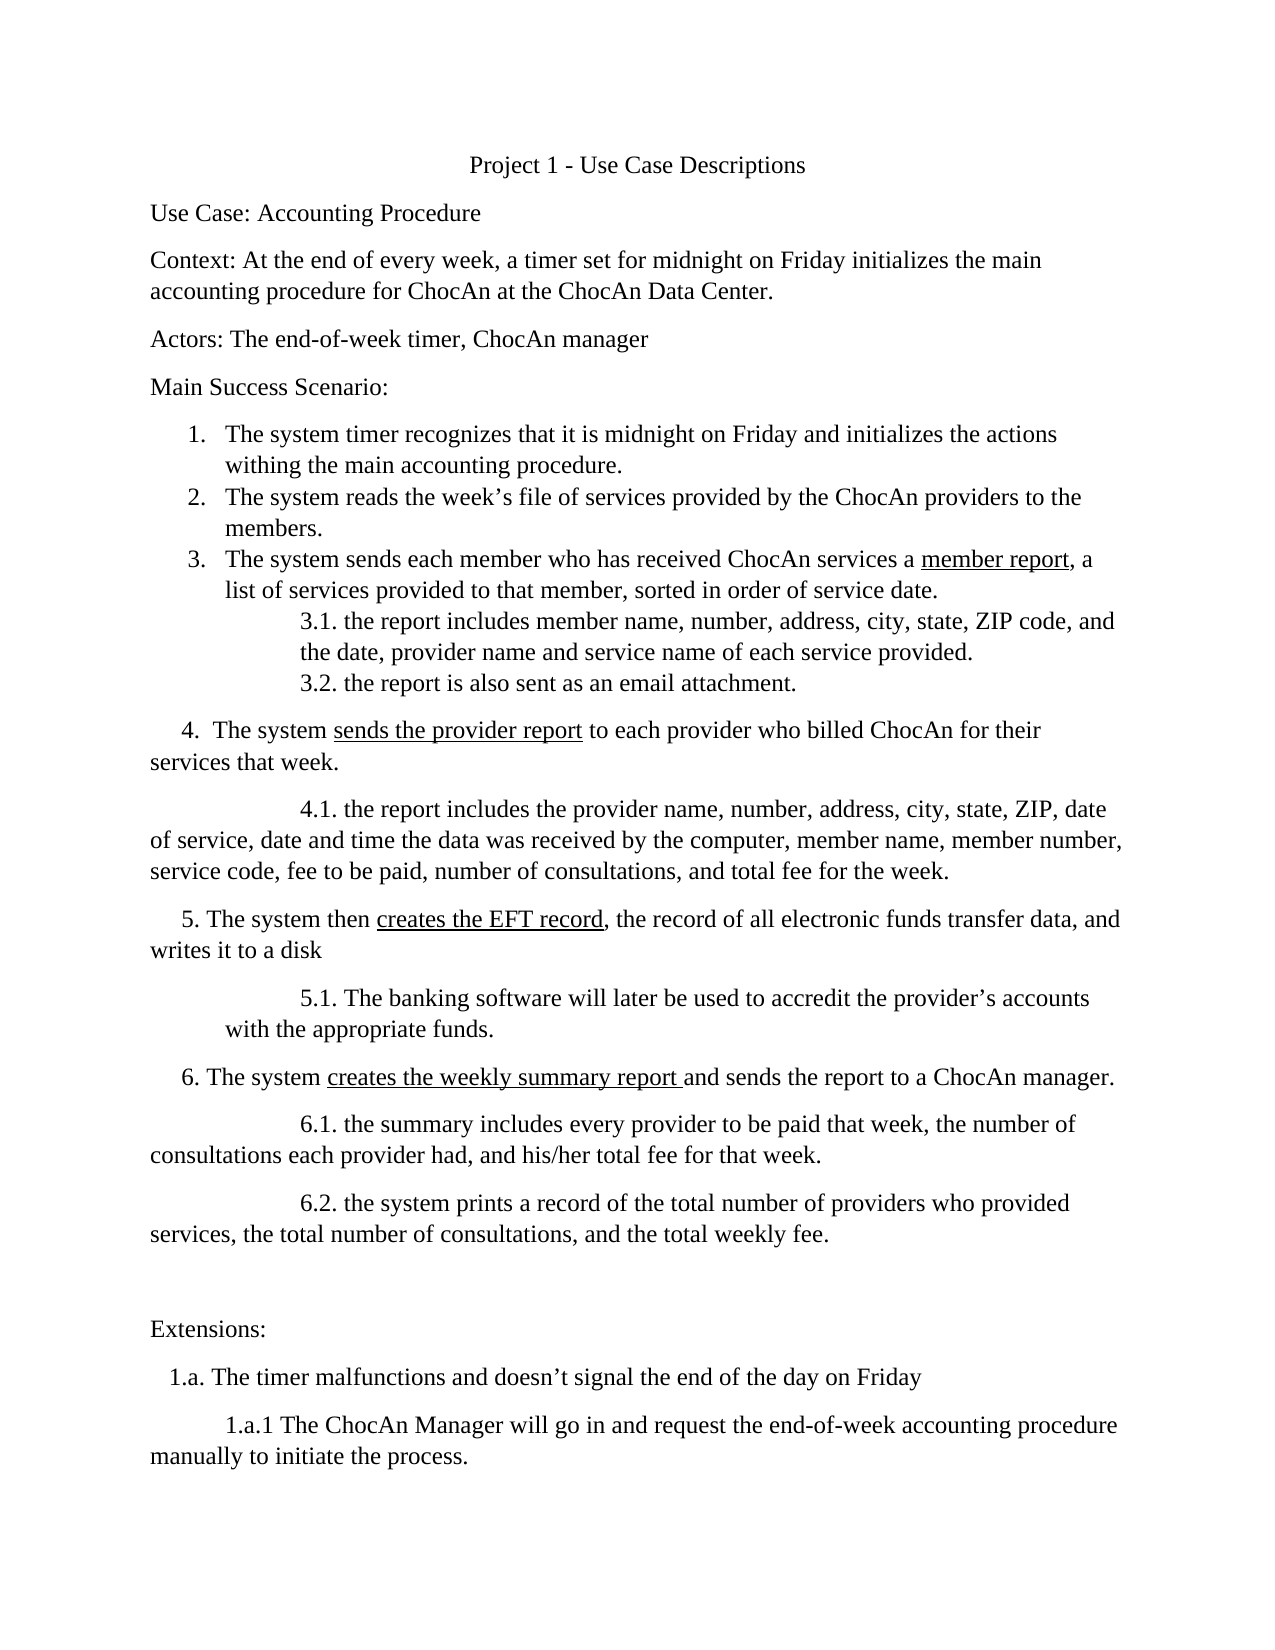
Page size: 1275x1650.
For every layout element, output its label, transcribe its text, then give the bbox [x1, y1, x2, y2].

text 4.1. the report includes the provider name, number, address, city, state, ZIP, date of service, date and time the data was received by the computer, member name, member number, service code, fee to be paid, number of consultations, and total fee for the week. [150, 794, 1125, 885]
text 6.2. the system prints a record of the total number of providers who provided services, the total number of consultations, and the total weekly fee. [150, 1188, 1125, 1248]
text Use Case: Accounting Procedure [150, 198, 1125, 226]
text 5. The system then creates the EFT record, the record of all electronic funds transfer data, and writes it to a disk [150, 904, 1125, 964]
text 6. The system creates the weekly summary report and sends the report to a ChocAn manager. [150, 1062, 1125, 1090]
text 1.a. The timer malfunctions and doesn’t signal the end of the day on Friday [150, 1362, 1125, 1391]
list The system reads the week’s file of services provided by the ChocAn providers to the members. [187, 482, 1125, 541]
text Actors: The end-of-week timer, ChocAn manager [150, 324, 1125, 353]
list 3.1. the report includes member name, number, address, city, state, ZIP code, and the date, provider name and service name of each service provided. [300, 606, 1125, 666]
text 1.a.1 The ChocAn Manager will go in and request the end-of-week accounting procedure manually to initiate the process. [150, 1410, 1125, 1470]
text 4. The system sends the provider report to each provider who billed ChocAn for their services that week. [150, 716, 1125, 775]
text 5.1. The banking software will later be used to accredit the provider’s accounts with the appropriate funds. [225, 983, 1125, 1043]
text Extensions: [150, 1314, 1125, 1343]
text Main Success Scenario: [150, 372, 1125, 401]
text Project 1 - Use Case Descriptions [150, 150, 1125, 179]
text 6.1. the summary includes every provider to be paid that week, the number of consultations each provider had, and his/her total fee for that week. [150, 1109, 1125, 1169]
list 3.2. the report is also sent as an email attachment. [300, 668, 1125, 697]
list The system sends each member who has received ChocAn services a member report, a list of services provided to that member, sorted in order of service date. [187, 544, 1125, 603]
list The system timer recognizes that it is midnight on Friday and initializes the actions withing the main accounting procedure. [187, 419, 1125, 479]
text Context: At the end of every week, a timer set for midnight on Friday initializes the main accounting procedure for ChocAn at the ChocAn Data Center. [150, 245, 1125, 305]
